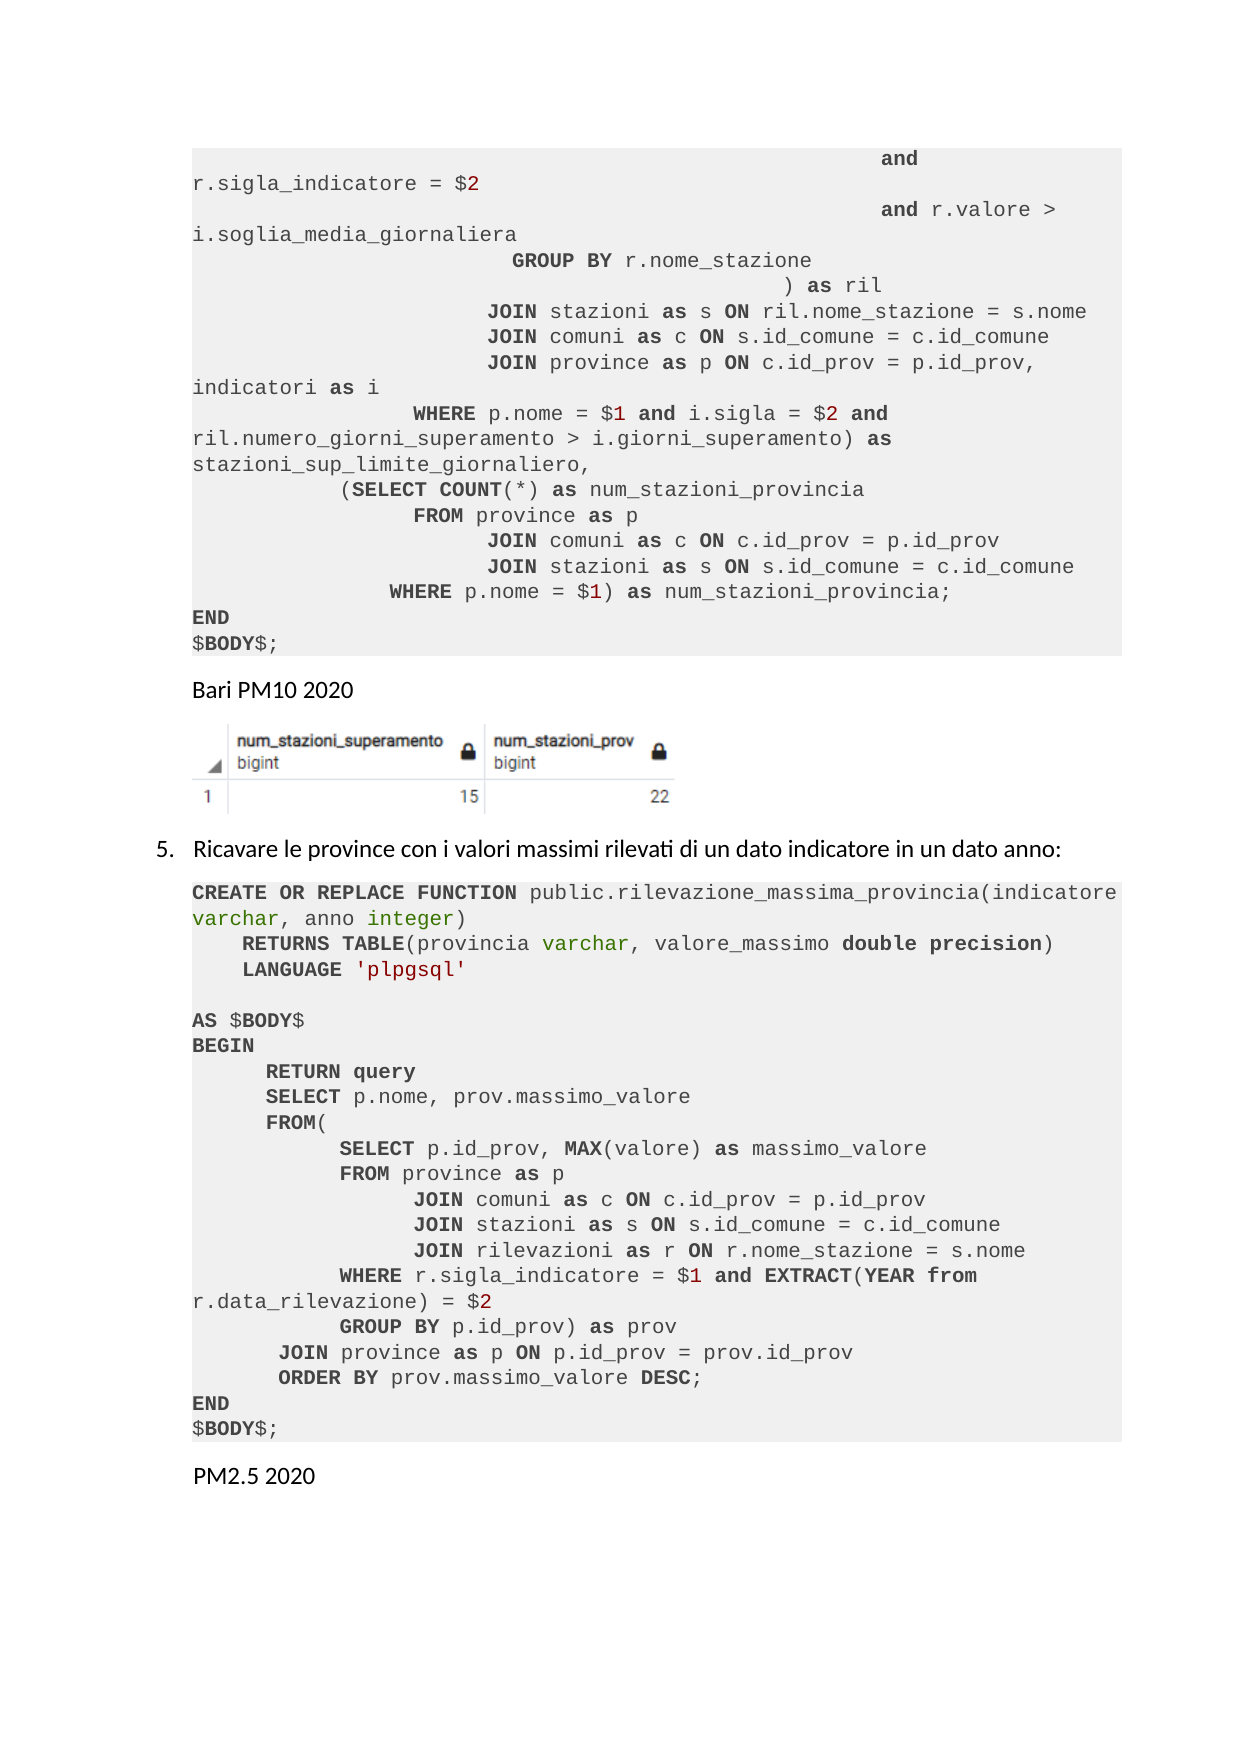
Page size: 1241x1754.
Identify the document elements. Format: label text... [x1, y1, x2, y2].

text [192, 148, 1122, 656]
text CREATE OR REPLACE FUNCTION public.rilevazione_massima_provincia(indicatore varchar, anno integer) RETURNS TABLE(provincia varchar, valore_massimo double precision) LANGUAGE 'plpgsql' AS $BODY$ BEGIN RETURN query SELECT p.nome, prov.massimo_valore FROM( SELECT p.id_prov, MAX(valore) as massimo_valore FROM province as p JOIN comuni as c ON c.id_prov = p.id_prov JOIN stazioni as s ON s.id_comune = c.id_comune JOIN rilevazioni as r ON r.nome_stazione = s.nome WHERE r.sigla_indicatore = $1 and EXTRACT(YEAR from r.data_rilevazione) = $2 GROUP BY p.id_prov) as prov JOIN province as p ON p.id_prov = prov.id_prov ORDER BY prov.massimo_valore DESC; END $BODY$; [192, 882, 1122, 1442]
list Ricavare le province con i valori massimi rilevati di un dato indicatore in un dato anno: [156, 833, 1122, 863]
picture [191, 724, 675, 814]
list PM2.5 2020 [193, 1461, 1122, 1491]
text Bari PM10 2020 [118, 675, 1122, 705]
